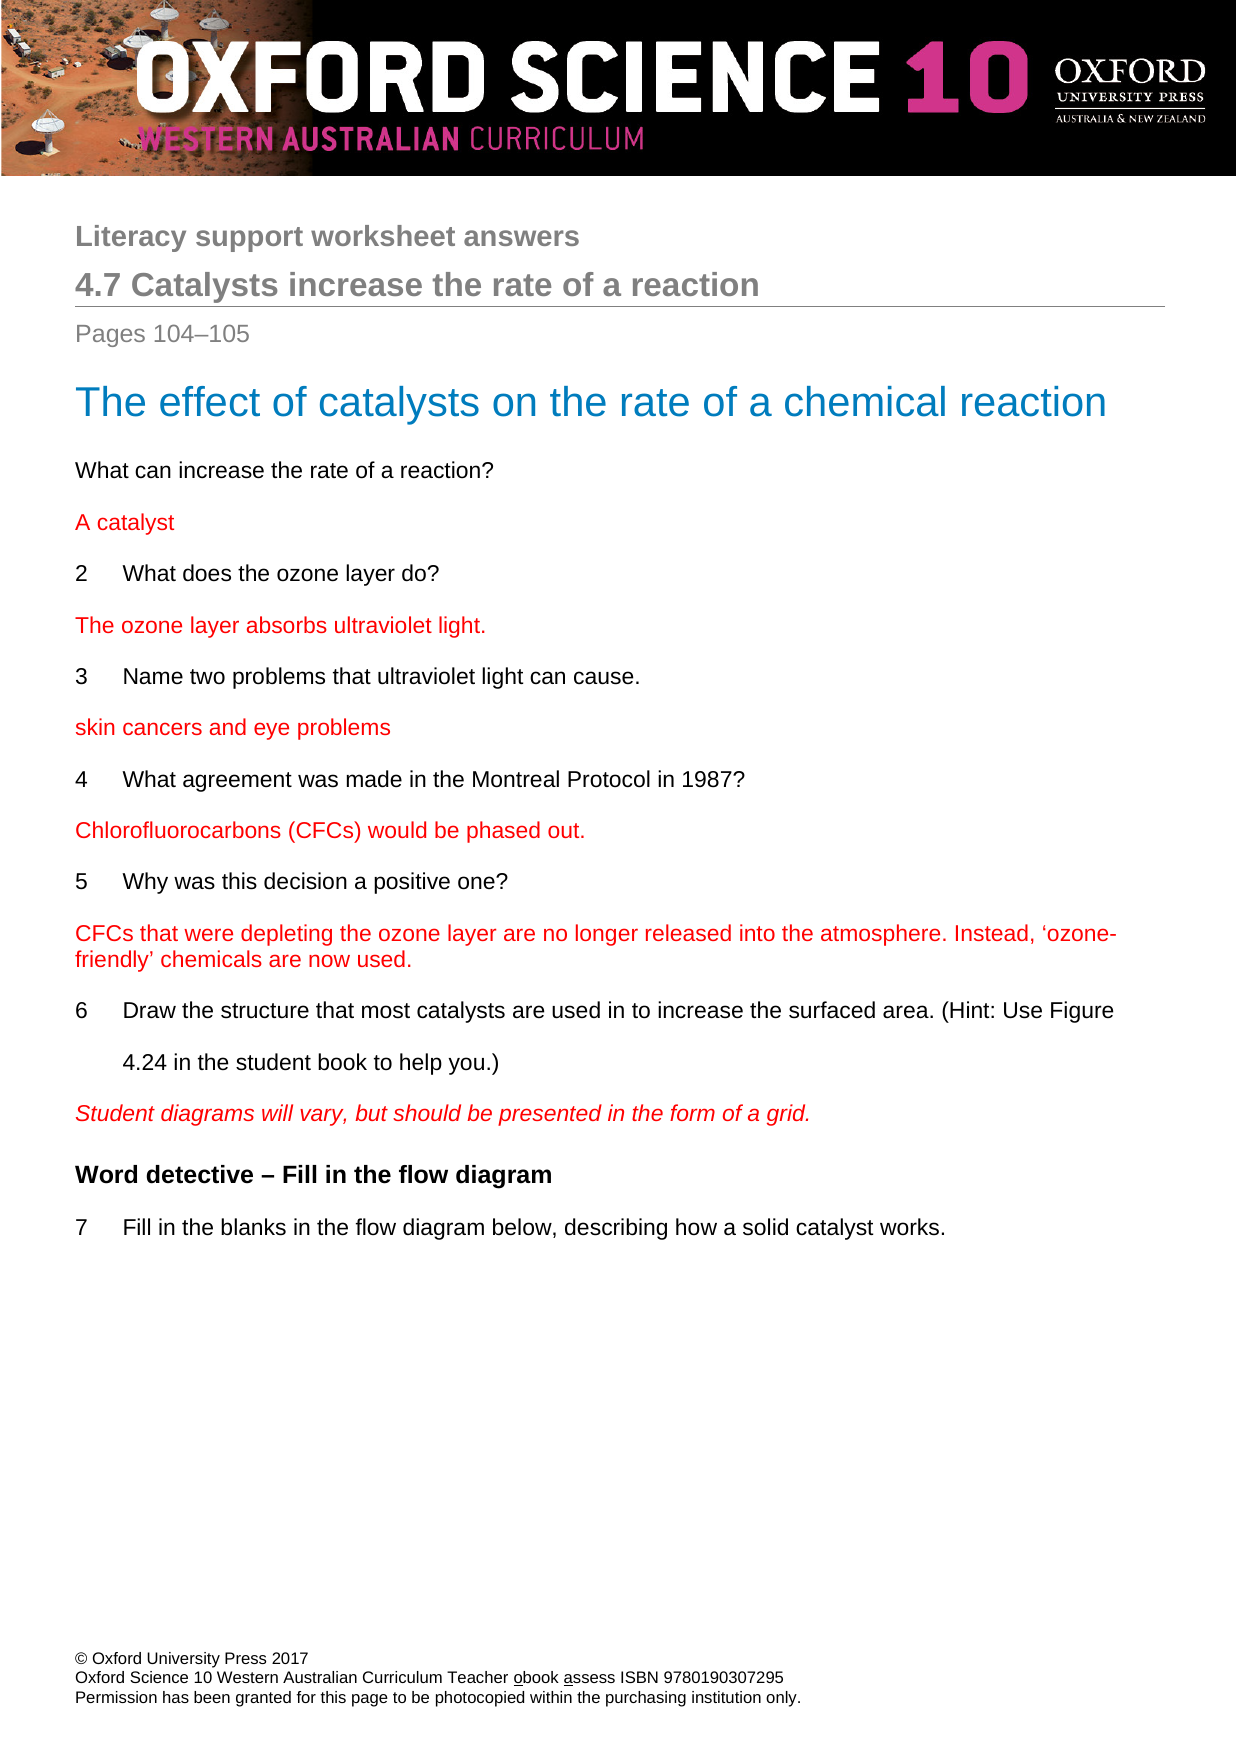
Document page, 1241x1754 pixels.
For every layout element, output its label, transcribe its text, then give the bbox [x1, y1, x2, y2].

text The ozone layer absorbs ultraviolet light. [75, 612, 1165, 638]
text Word detective – Fill in the flow diagram [75, 1160, 1165, 1188]
text 4.7 Catalysts increase the rate of a reaction [75, 265, 1165, 306]
list 3 Name two problems that ultraviolet light can cause. [75, 663, 1165, 689]
text Literacy support worksheet answers [75, 219, 1165, 253]
text skin cancers and eye problems [75, 714, 1165, 741]
text Student diagrams will vary, but should be presented in the form of a grid. [75, 1100, 1165, 1126]
list 4 What agreement was made in the Montreal Protocol in 1987? [75, 766, 1165, 792]
picture [0, 0, 1236, 176]
text CFCs that were depleting the ozone layer are no longer released into the atmosphere. Instead, ‘ozone-friendly’ chemicals are now used. [75, 920, 1165, 972]
list What can increase the rate of a reaction? [75, 457, 1165, 484]
text The effect of catalysts on the rate of a chemical reaction [75, 377, 1165, 425]
list 4.24 in the student book to help you.) [122, 1049, 1165, 1075]
text Chlorofluorocarbons (CFCs) would be phased out. [75, 817, 1165, 843]
text A catalyst [75, 509, 1165, 535]
list 7 Fill in the blanks in the flow diagram below, describing how a solid catalyst works. [75, 1213, 1165, 1240]
list 6 Draw the structure that most catalysts are used in to increase the surfaced area. (Hint: Use Figure [75, 997, 1165, 1024]
text Pages 104–105 [75, 319, 1165, 348]
list 2 What does the ozone layer do? [75, 560, 1165, 587]
list 5 Why was this decision a positive one? [75, 868, 1165, 895]
